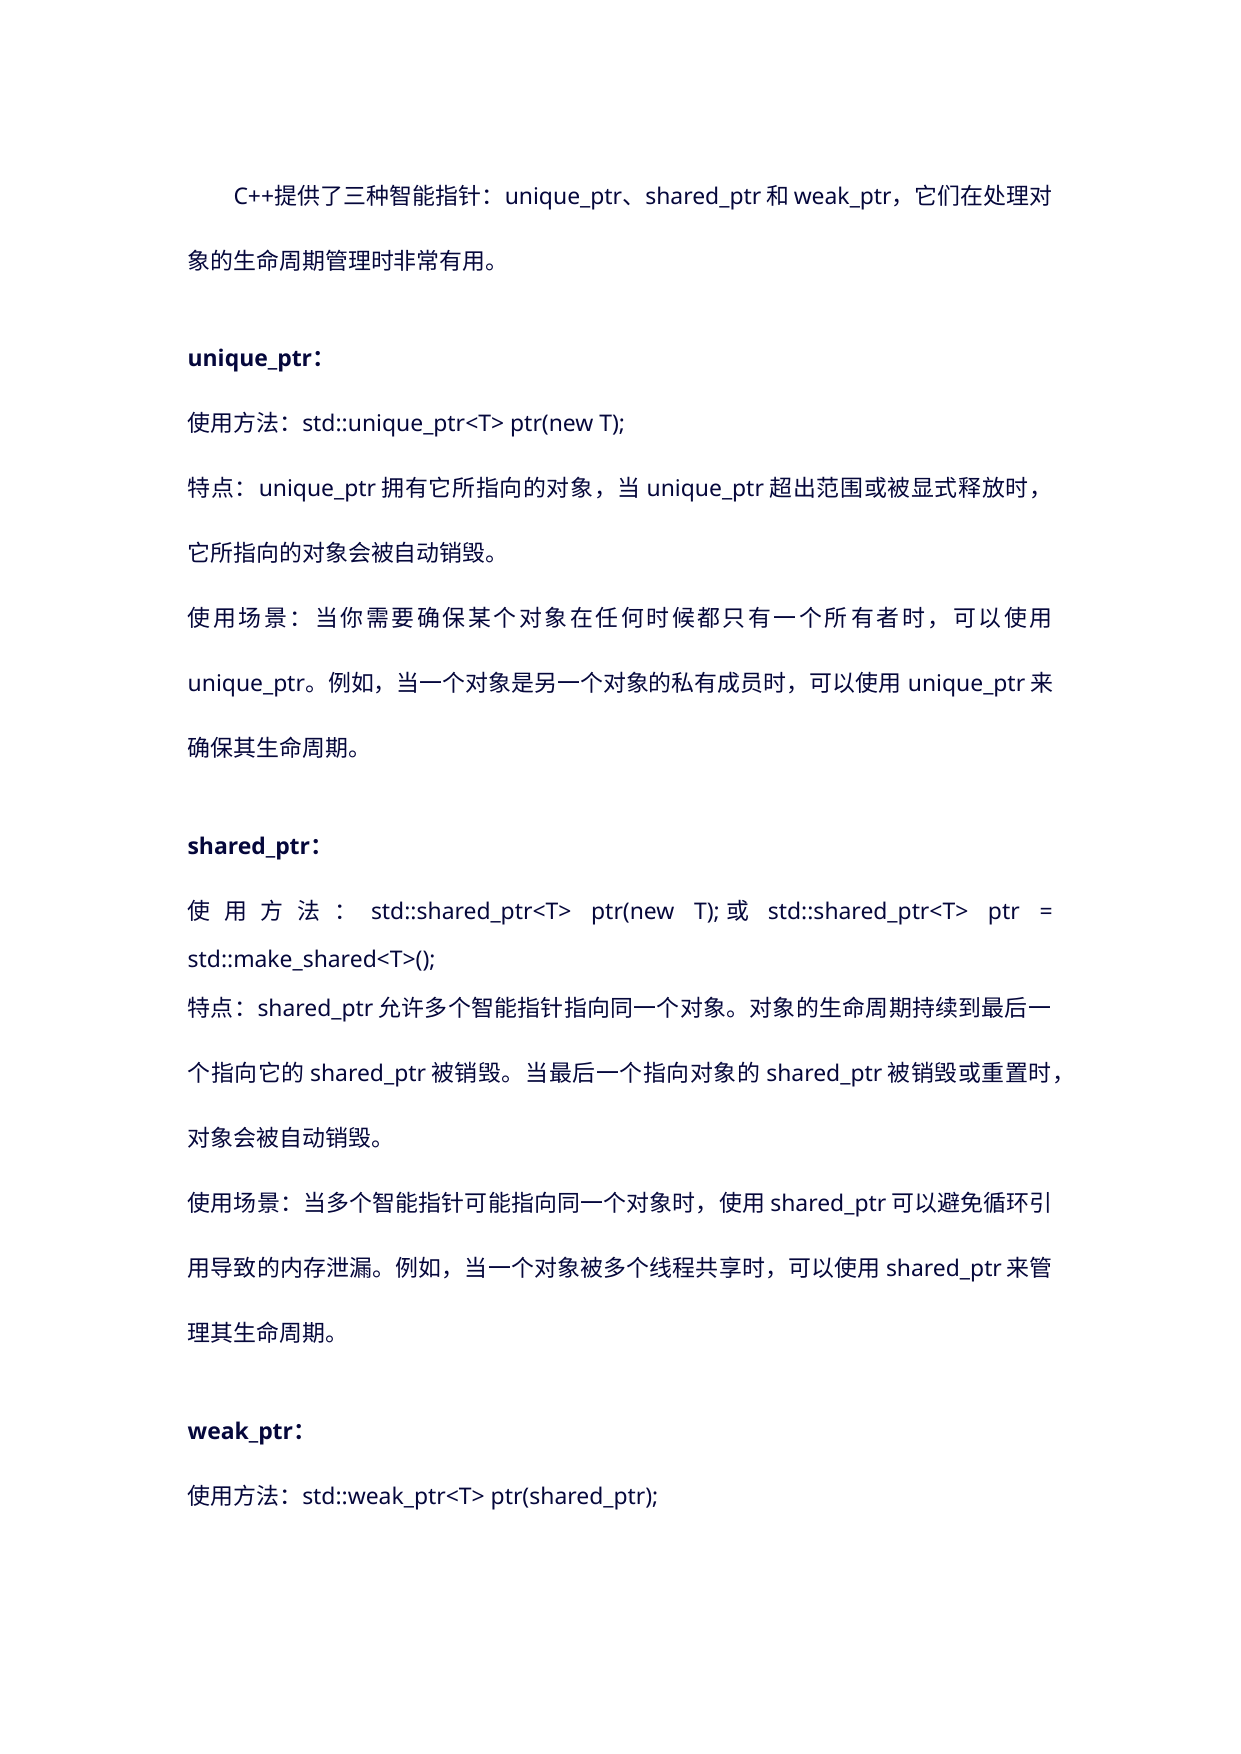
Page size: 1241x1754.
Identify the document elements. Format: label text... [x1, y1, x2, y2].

text unique_ptr： [187, 324, 1053, 389]
text 使用方法：std::shared_ptr<T> ptr(new T); 或 std::shared_ptr<T> ptr = std::make_shared<T>(); [187, 877, 1053, 974]
text 使用场景：当多个智能指针可能指向同一个对象时，使用shared_ptr可以避免循环引用导致的内存泄漏。例如，当一个对象被多个线程共享时，可以使用shared_ptr来管理其生命周期。 [187, 1169, 1053, 1364]
text 特点：unique_ptr拥有它所指向的对象，当unique_ptr超出范围或被显式释放时，它所指向的对象会被自动销毁。 [187, 454, 1053, 584]
text 特点：shared_ptr允许多个智能指针指向同一个对象。对象的生命周期持续到最后一个指向它的shared_ptr被销毁。当最后一个指向对象的shared_ptr被销毁或重置时，对象会被自动销毁。 [187, 974, 1053, 1169]
text shared_ptr： [187, 812, 1053, 877]
text 使用场景：当你需要确保某个对象在任何时候都只有一个所有者时，可以使用unique_ptr。例如，当一个对象是另一个对象的私有成员时，可以使用unique_ptr来确保其生命周期。 [187, 584, 1053, 779]
text 使用方法：std::weak_ptr<T> ptr(shared_ptr); [187, 1462, 1053, 1527]
text weak_ptr： [187, 1397, 1053, 1462]
text 使用方法：std::unique_ptr<T> ptr(new T); [187, 389, 1053, 454]
text C++提供了三种智能指针：unique_ptr、shared_ptr和weak_ptr，它们在处理对象的生命周期管理时非常有用。 [187, 162, 1053, 292]
